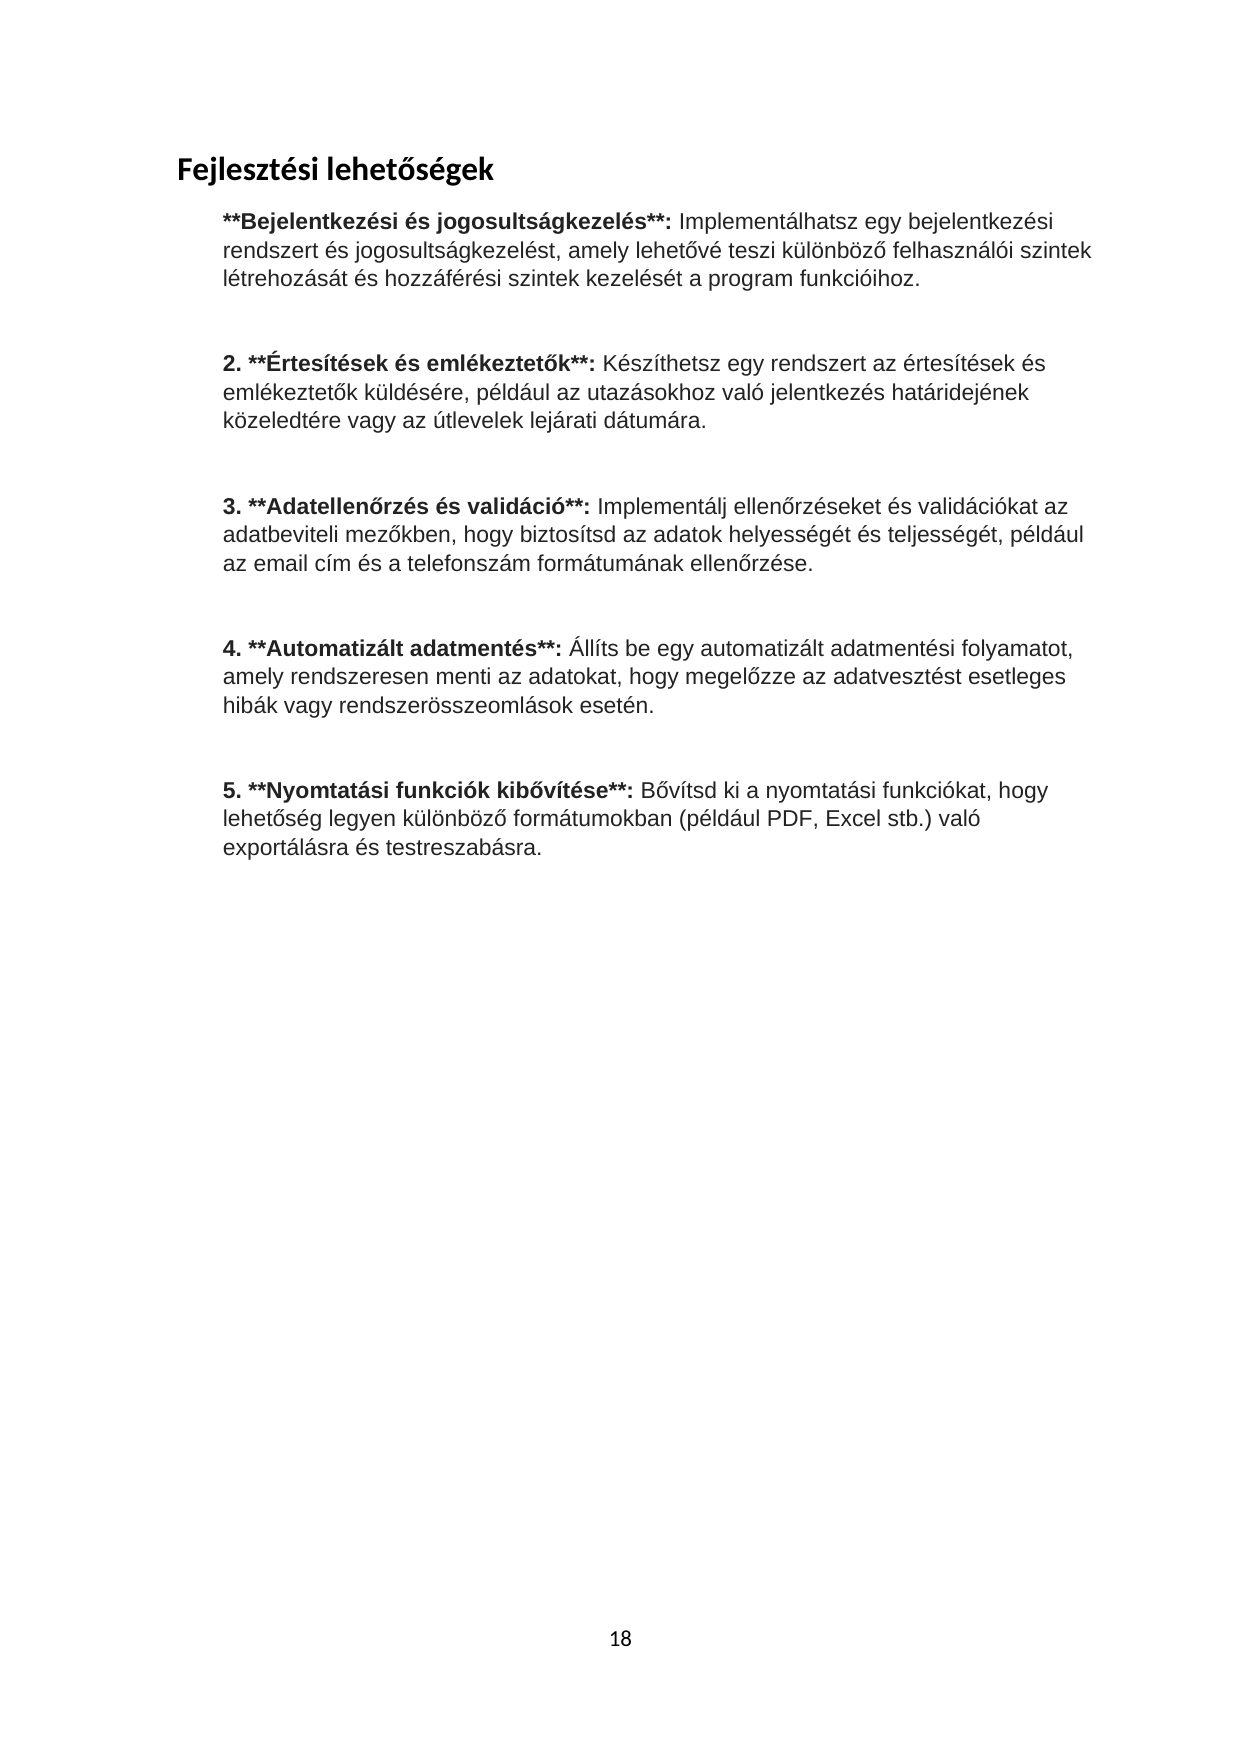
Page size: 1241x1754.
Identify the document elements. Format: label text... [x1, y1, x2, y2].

list 4. **Automatizált adatmentés**: Állíts be egy automatizált adatmentési folyamatot, amely rendszeresen menti az adatokat, hogy megelőzze az adatvesztést esetleges hibák vagy rendszerösszeomlások esetén. [223, 578, 1093, 718]
list 3. **Adatellenőrzés és validáció**: Implementálj ellenőrzéseket és validációkat az adatbeviteli mezőkben, hogy biztosítsd az adatok helyességét és teljességét, például az email cím és a telefonszám formátumának ellenőrzése. [223, 436, 1093, 576]
list 5. **Nyomtatási funkciók kibővítése**: Bővítsd ki a nyomtatási funkciókat, hogy lehetőség legyen különböző formátumokban (például PDF, Excel stb.) való exportálásra és testreszabásra. [223, 720, 1093, 860]
subtitle Fejlesztési lehetőségek [177, 148, 1093, 188]
list **Bejelentkezési és jogosultságkezelés**: Implementálhatsz egy bejelentkezési rendszert és jogosultságkezelést, amely lehetővé teszi különböző felhasználói szintek létrehozását és hozzáférési szintek kezelését a program funkcióihoz. [223, 208, 1093, 291]
list 2. **Értesítések és emlékeztetők**: Készíthetsz egy rendszert az értesítések és emlékeztetők küldésére, például az utazásokhoz való jelentkezés határidejének közeledtére vagy az útlevelek lejárati dátumára. [223, 293, 1093, 434]
